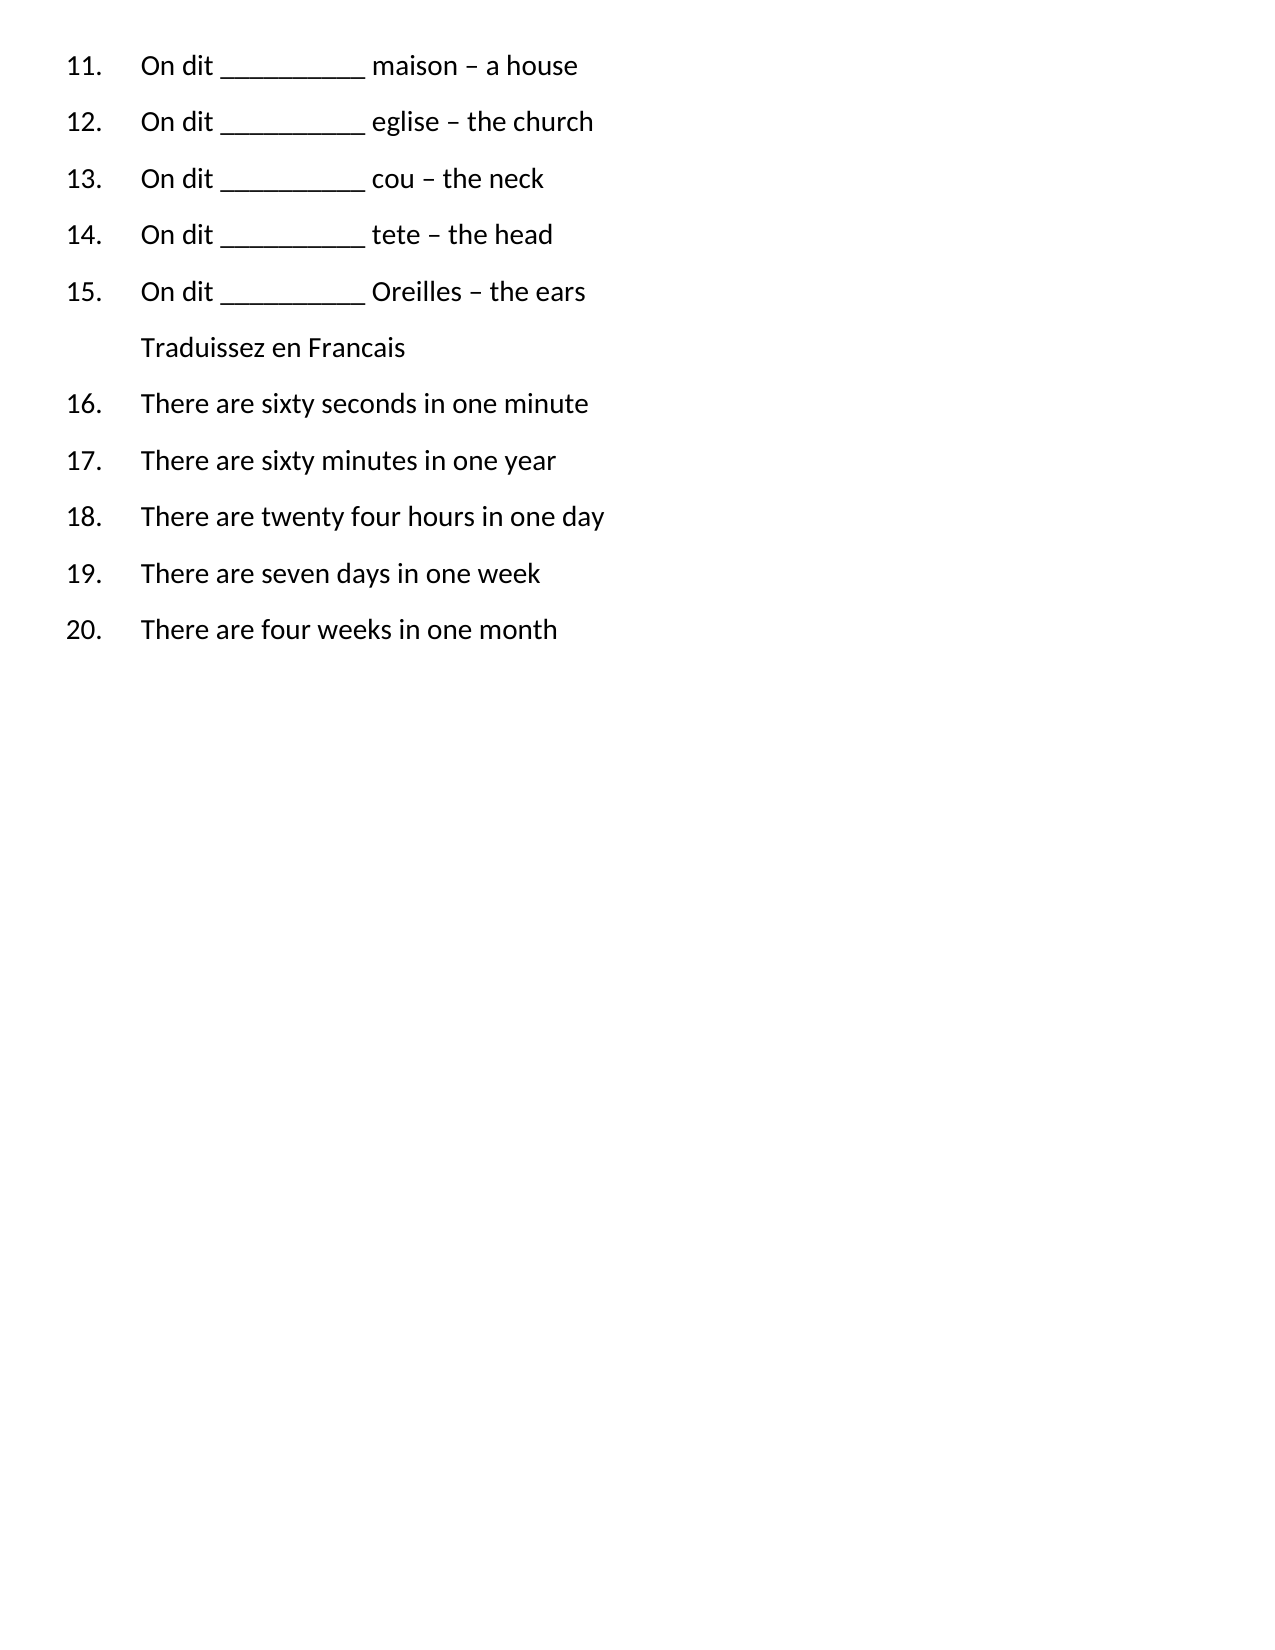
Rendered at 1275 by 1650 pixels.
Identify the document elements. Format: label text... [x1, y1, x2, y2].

text Traduissez en Francais [66, 329, 1228, 365]
text 18. There are twenty four hours in one day [66, 498, 1228, 534]
text 20. There are four weeks in one month [66, 611, 1228, 647]
text 11. On dit __________ maison – a house [66, 47, 1228, 82]
text 15. On dit __________ Oreilles – the ears [66, 273, 1228, 308]
text 17. There are sixty minutes in one year [66, 442, 1228, 478]
text 16. There are sixty seconds in one minute [66, 386, 1228, 421]
text 14. On dit __________ tete – the head [66, 216, 1228, 252]
text 12. On dit __________ eglise – the church [66, 103, 1228, 139]
text 13. On dit __________ cou – the neck [66, 160, 1228, 195]
text 19. There are seven days in one week [66, 555, 1228, 591]
